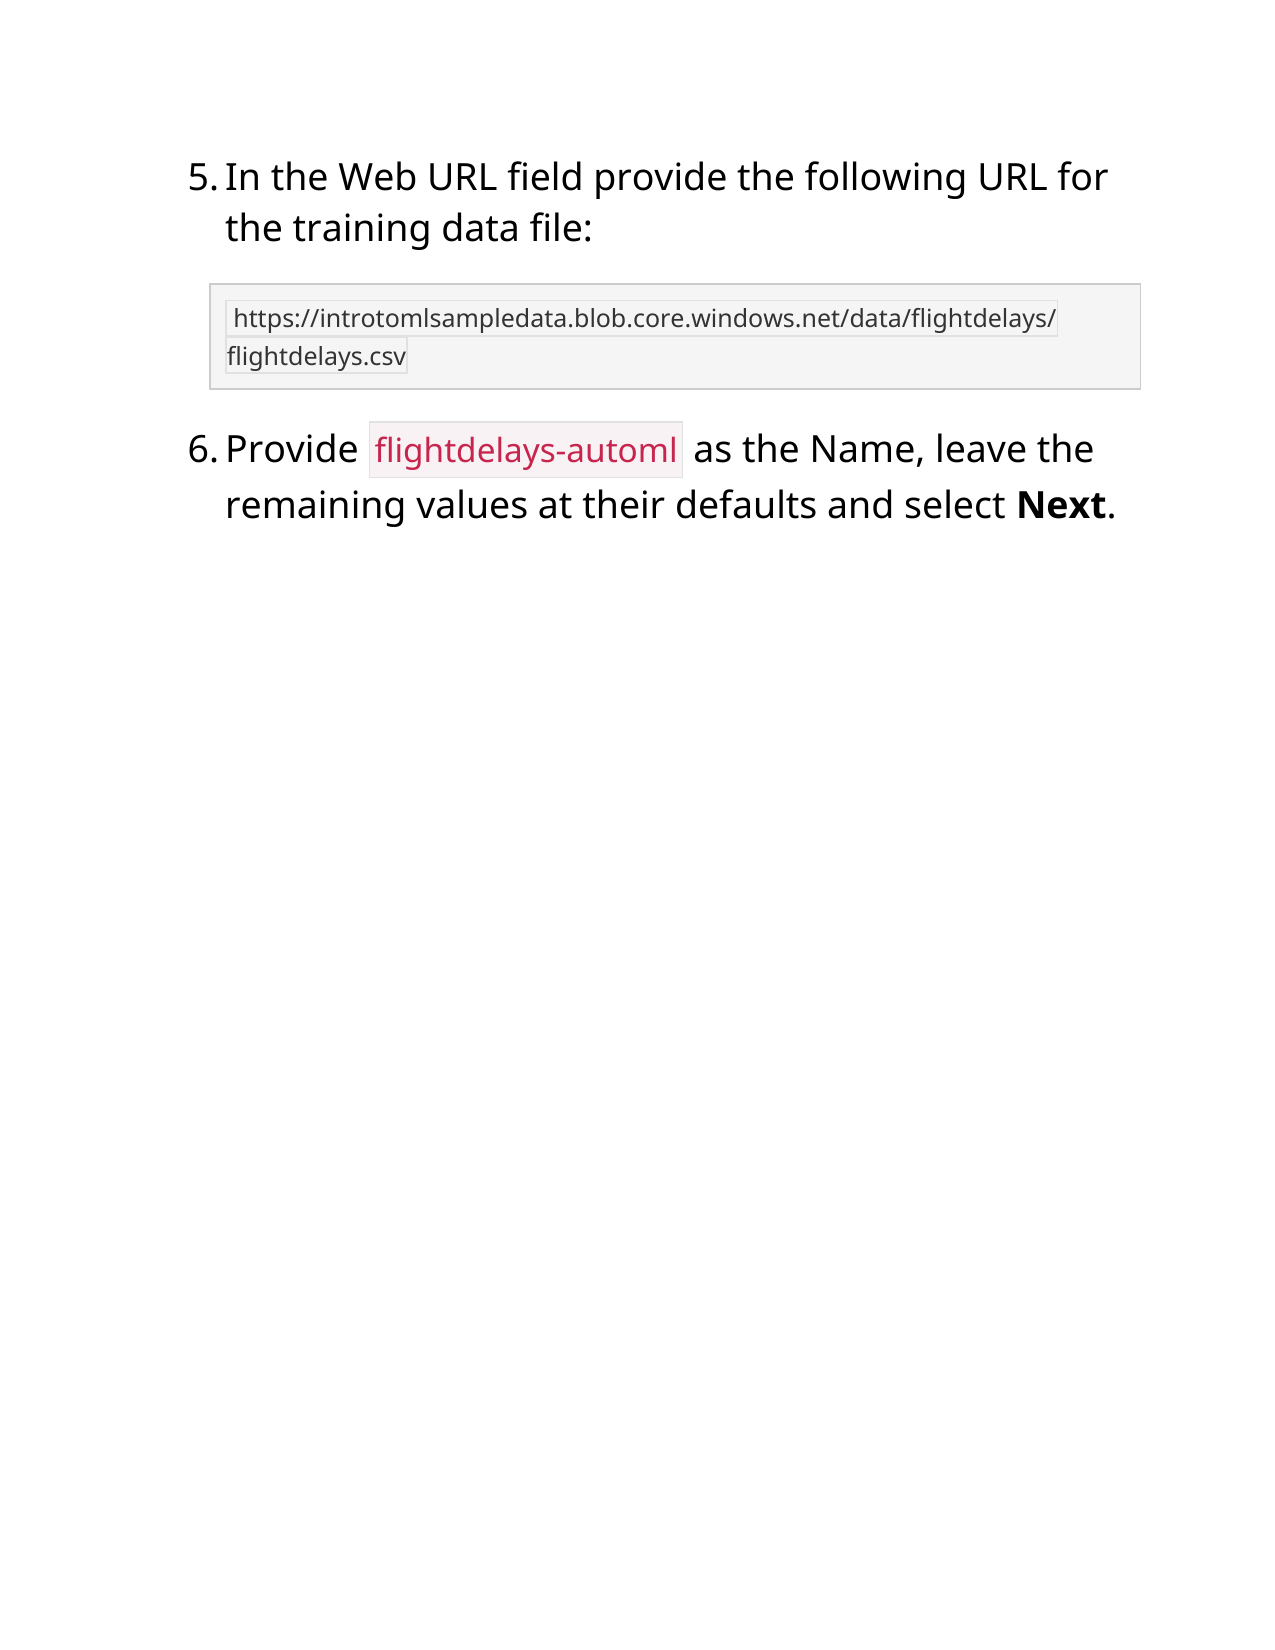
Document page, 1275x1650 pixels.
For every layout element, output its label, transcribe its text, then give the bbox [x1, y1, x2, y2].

text https://introtomlsampledata.blob.core.windows.net/data/flightdelays/flightdelays.csv [211, 285, 1140, 388]
list Provide flightdelays-automl as the Name, leave the remaining values at their defaults and select Next. [187, 421, 1125, 529]
list In the Web URL field provide the following URL for the training data file: [187, 150, 1125, 252]
